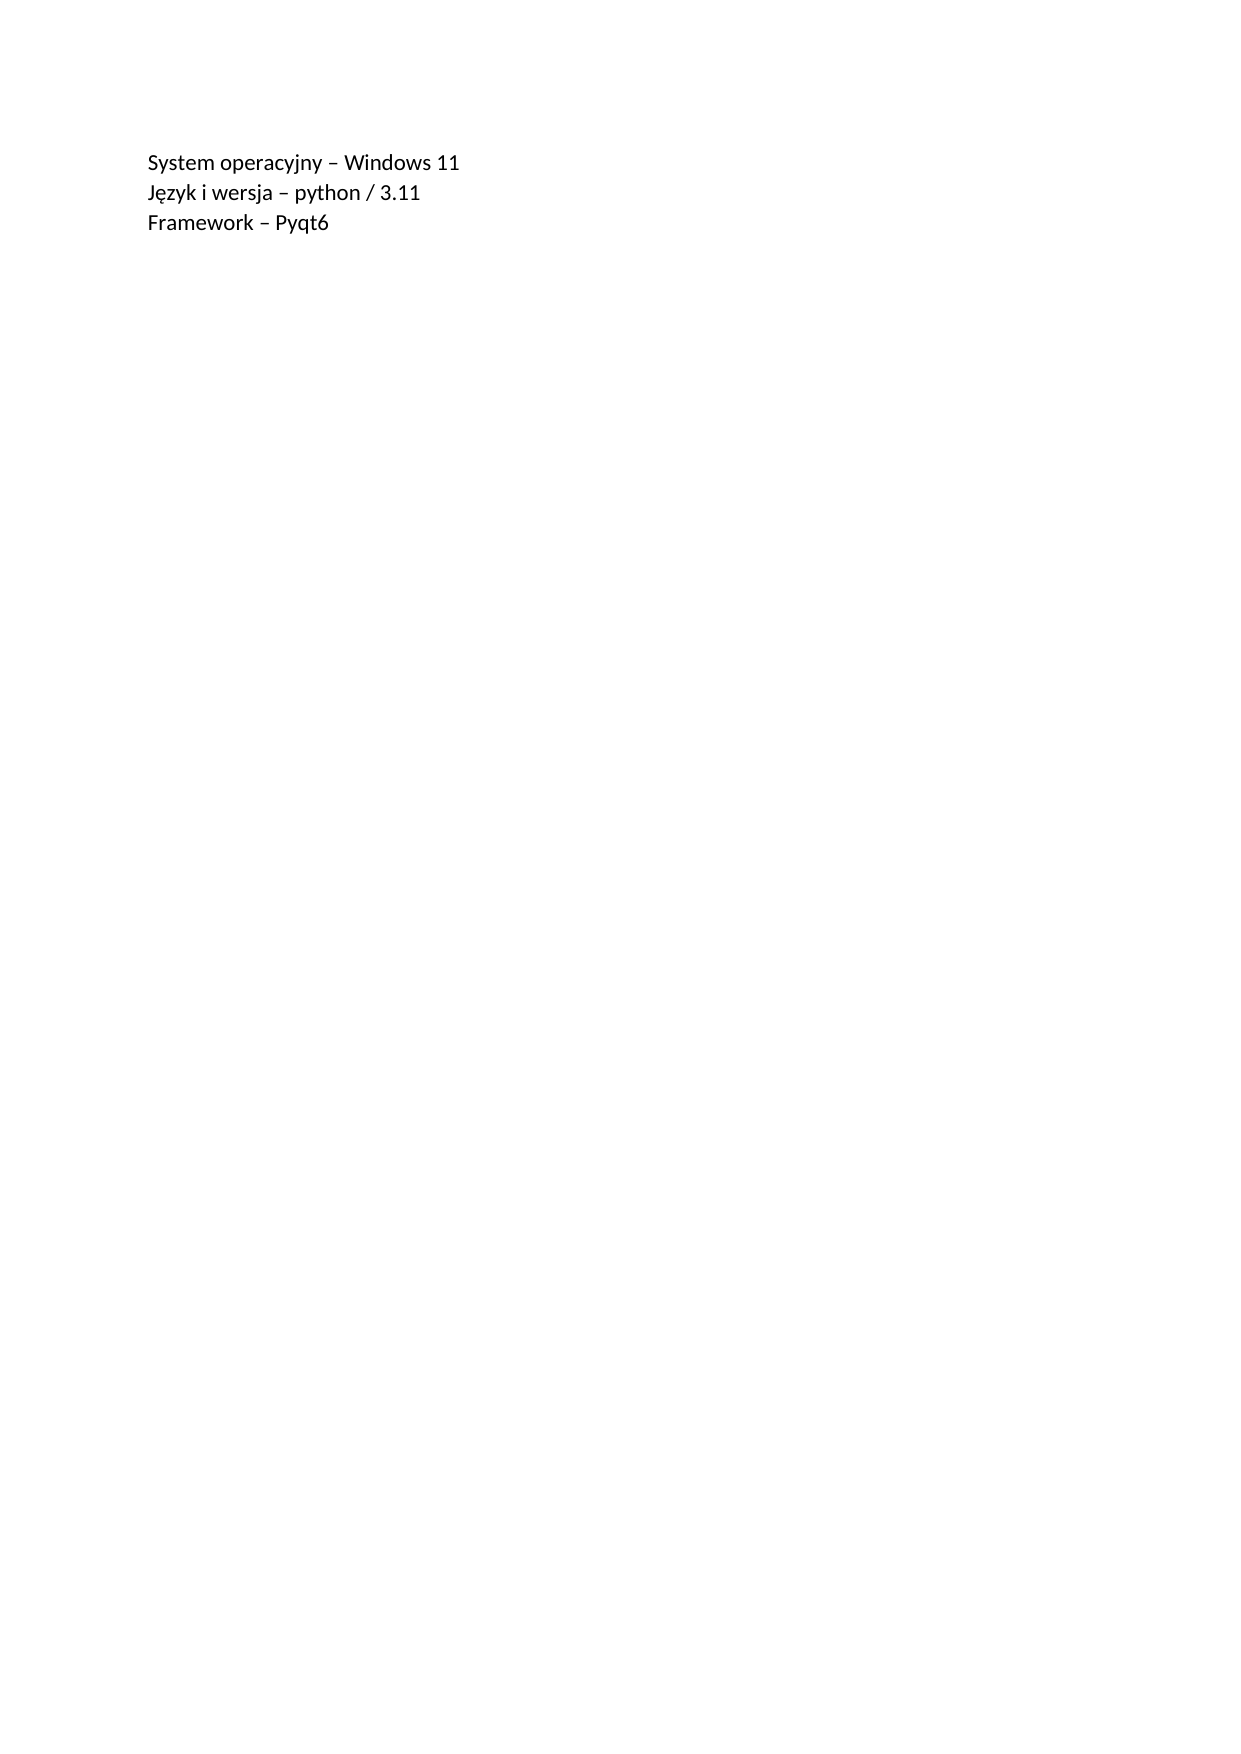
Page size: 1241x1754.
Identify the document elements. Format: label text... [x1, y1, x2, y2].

text System operacyjny – Windows 11 Język i wersja – python / 3.11 Framework – Pyqt6 [148, 148, 1093, 266]
